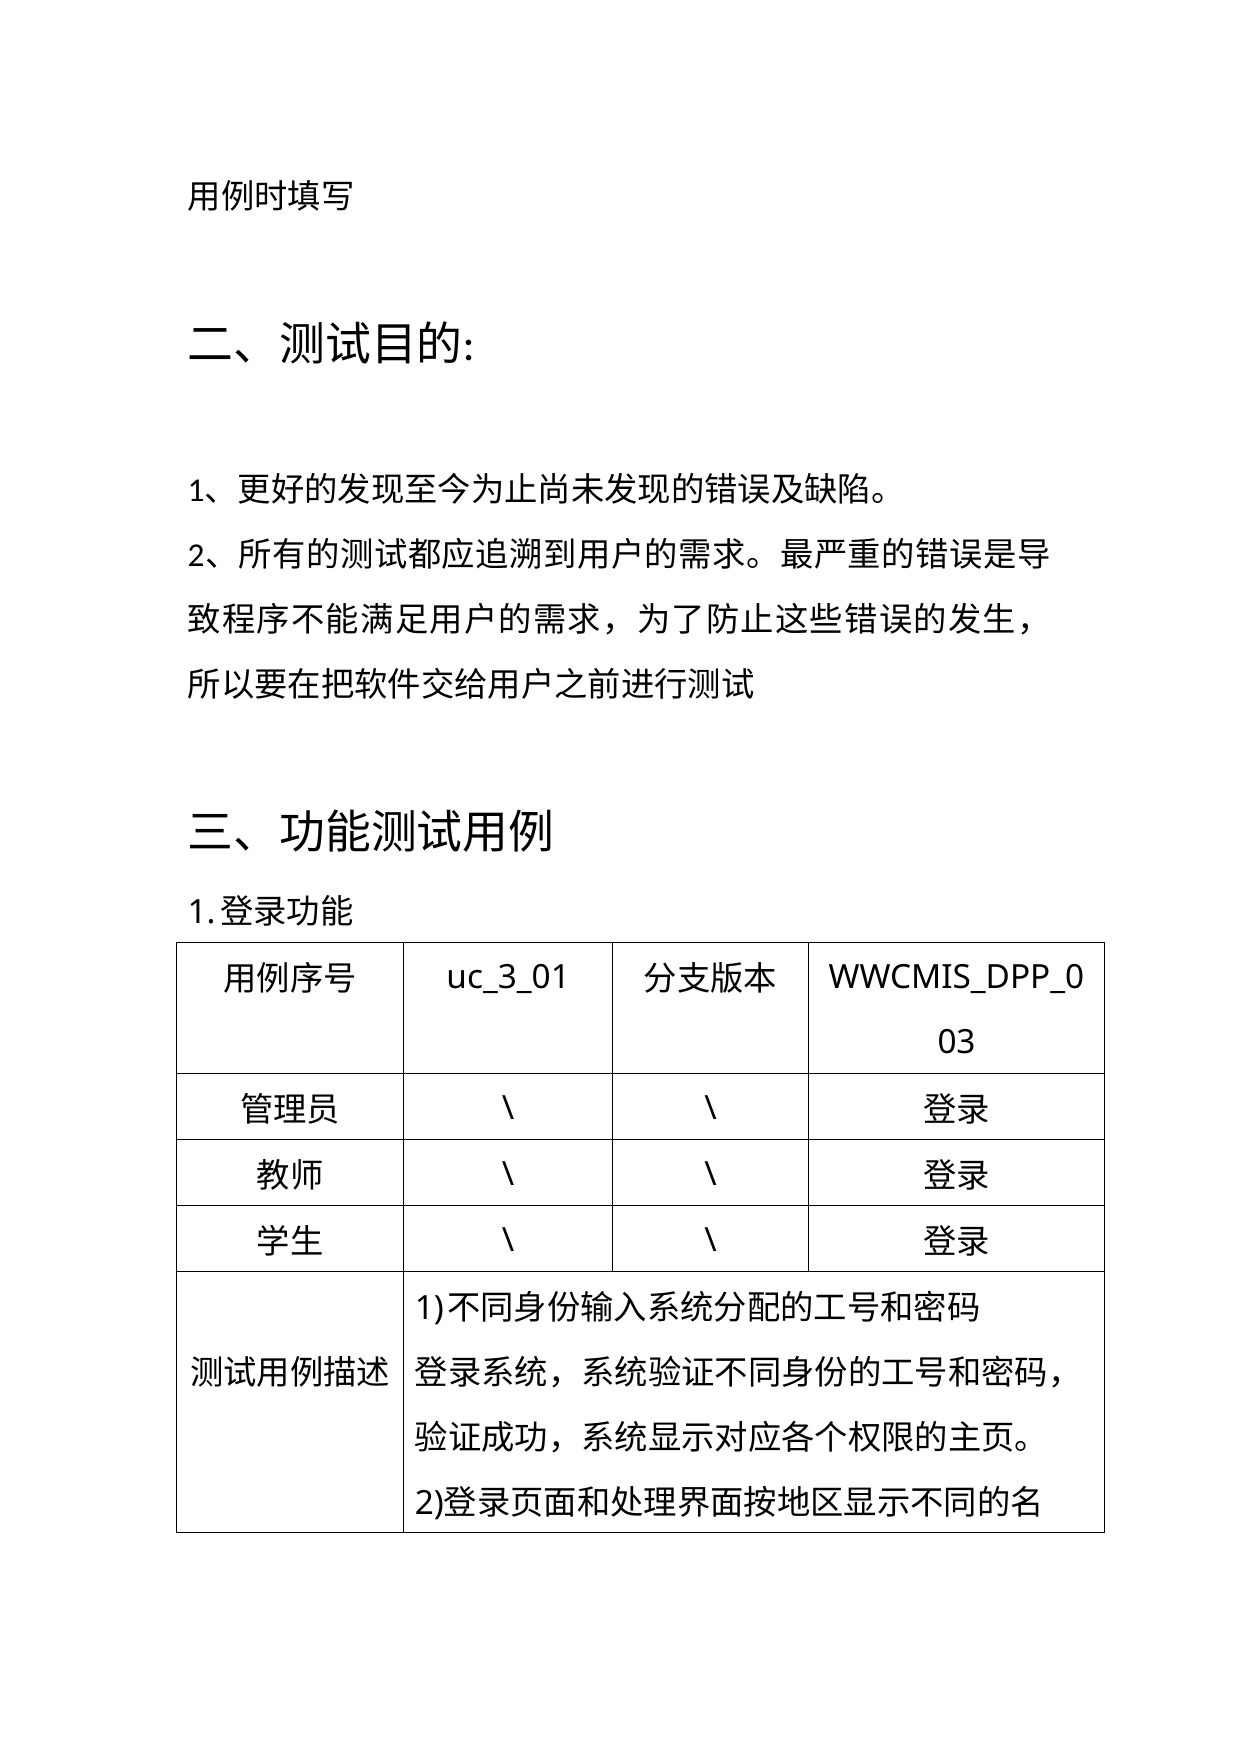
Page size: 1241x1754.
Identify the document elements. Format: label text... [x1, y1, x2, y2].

table_cell 学生 [177, 1206, 403, 1271]
table_header 用例序号 [177, 943, 403, 1073]
text 1、更好的发现至今为止尚未发现的错误及缺陷。 [187, 454, 1053, 519]
table_cell 测试用例描述 [177, 1272, 403, 1532]
list 登录功能 [187, 877, 1053, 942]
table_cell 管理员 [177, 1074, 403, 1139]
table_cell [404, 1272, 1104, 1532]
text 二、测试目的: [187, 292, 1053, 389]
table_cell 登录 [809, 1074, 1104, 1139]
table_cell 教师 [177, 1140, 403, 1205]
table_header uc_3_01 [404, 943, 612, 1073]
table_header WWCMIS_DPP_003 [809, 943, 1104, 1073]
table_cell \ [613, 1206, 808, 1271]
text 2、所有的测试都应追溯到用户的需求。最严重的错误是导致程序不能满足用户的需求，为了防止这些错误的发生，所以要在把软件交给用户之前进行测试 [187, 519, 1053, 714]
table_header 分支版本 [613, 943, 808, 1073]
table_cell \ [404, 1140, 612, 1205]
text 三、功能测试用例 [187, 779, 1053, 877]
table_cell \ [613, 1074, 808, 1139]
table_cell 登录 [809, 1140, 1104, 1205]
table_cell \ [404, 1074, 612, 1139]
table_cell \ [404, 1206, 612, 1271]
table_cell \ [613, 1140, 808, 1205]
text 用例时填写 [187, 162, 1053, 227]
table_cell 登录 [809, 1206, 1104, 1271]
